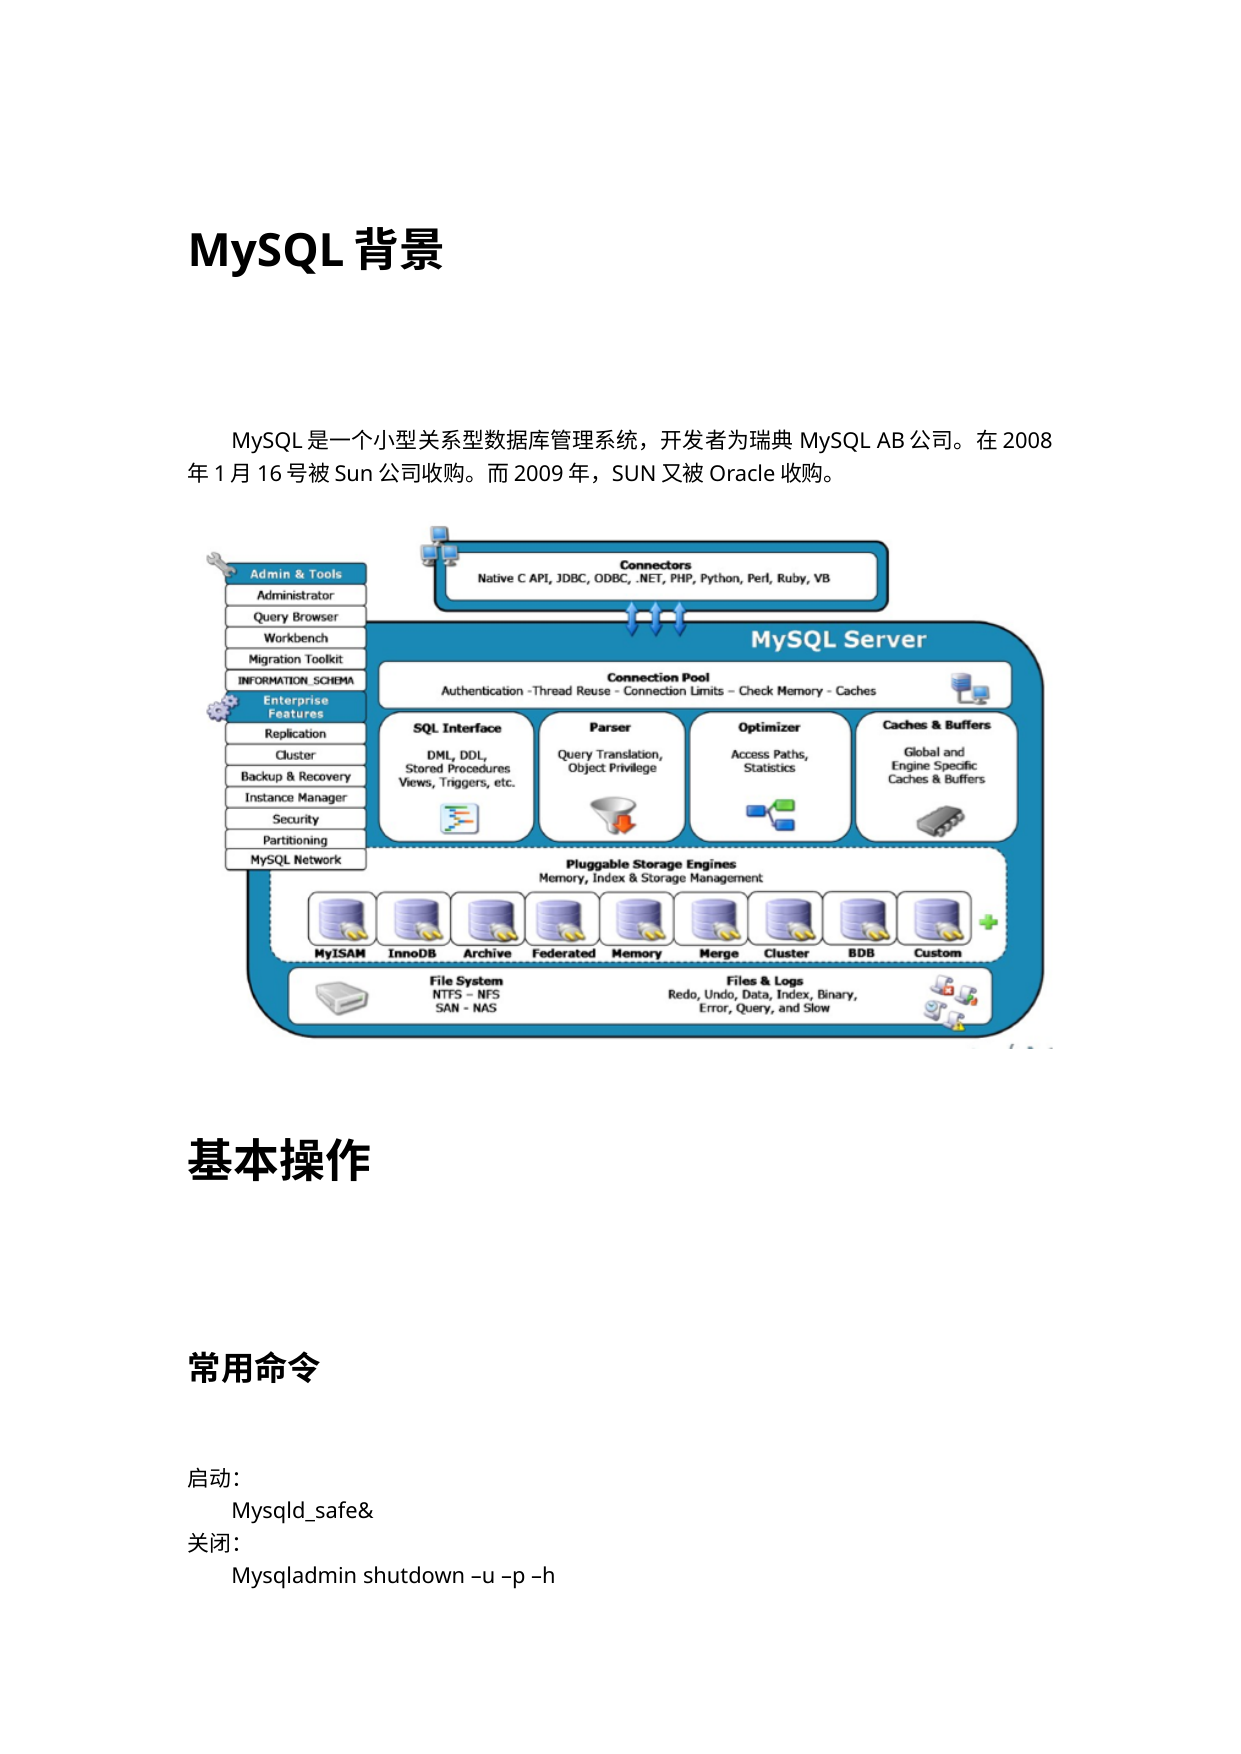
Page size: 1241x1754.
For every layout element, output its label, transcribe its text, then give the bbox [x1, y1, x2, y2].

subtitle 基本操作 [187, 1108, 1053, 1206]
text Mysqld_safe& [187, 1493, 1053, 1526]
text Mysqladmin shutdown –u –p –h [187, 1558, 1053, 1591]
picture [187, 520, 1053, 1049]
text MySQL是一个小型关系型数据库管理系统，开发者为瑞典MySQL AB公司。在2008年1月16号被Sun公司收购。而2009年，SUN又被Oracle收购。 [187, 423, 1053, 488]
text 关闭： [187, 1526, 1053, 1558]
text 启动： [187, 1461, 1053, 1493]
subtitle MySQL背景 [187, 197, 1053, 295]
subtitle 常用命令 [187, 1334, 1053, 1399]
